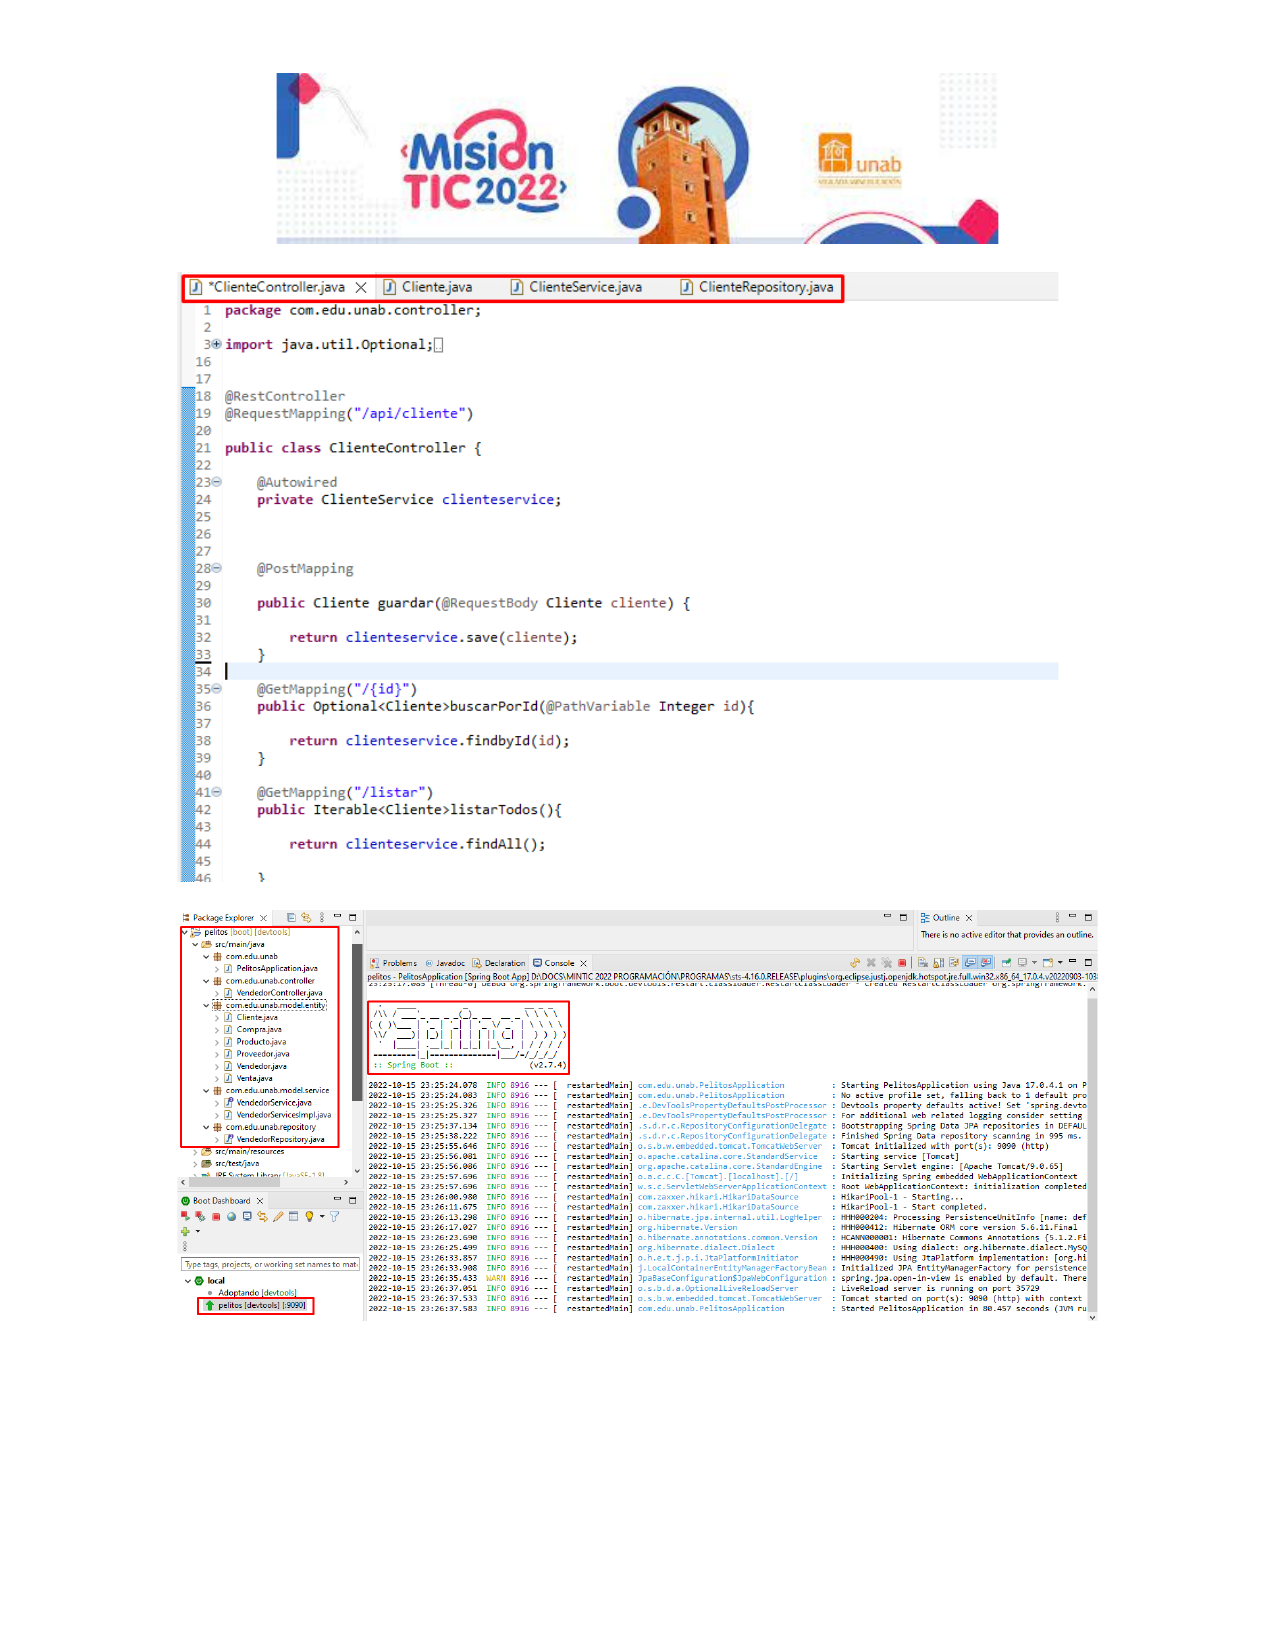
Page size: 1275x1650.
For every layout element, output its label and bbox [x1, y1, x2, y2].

picture [276, 73, 999, 244]
picture [177, 272, 1059, 882]
picture [177, 910, 1098, 1321]
